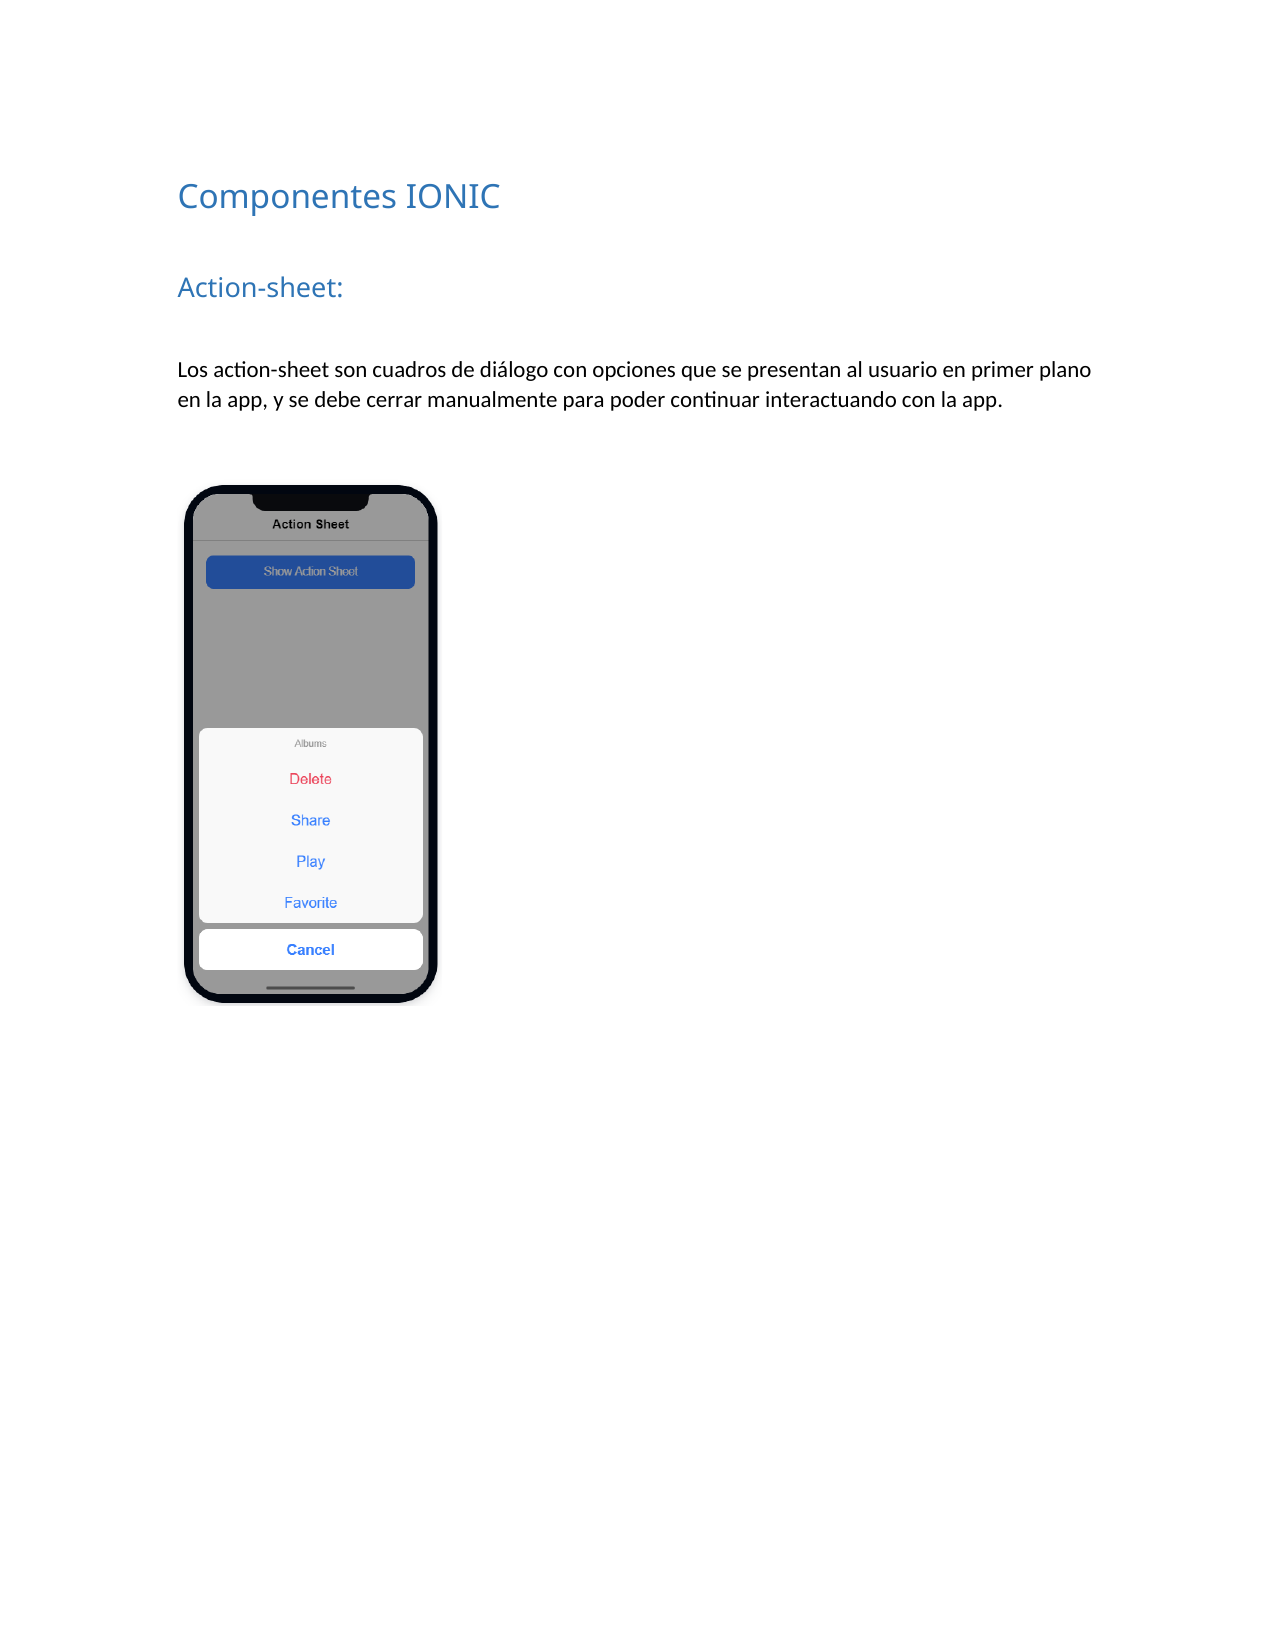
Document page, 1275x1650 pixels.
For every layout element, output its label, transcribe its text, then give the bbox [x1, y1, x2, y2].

subtitle Componentes IONIC [177, 173, 1098, 218]
text Los action-sheet son cuadros de diálogo con opciones que se presentan al usuario en primer plano en la app, y se debe cerrar manualmente para poder continuar interactuando con la app. [177, 355, 1098, 413]
subtitle Action-sheet: [177, 268, 1098, 305]
picture [177, 478, 443, 1006]
